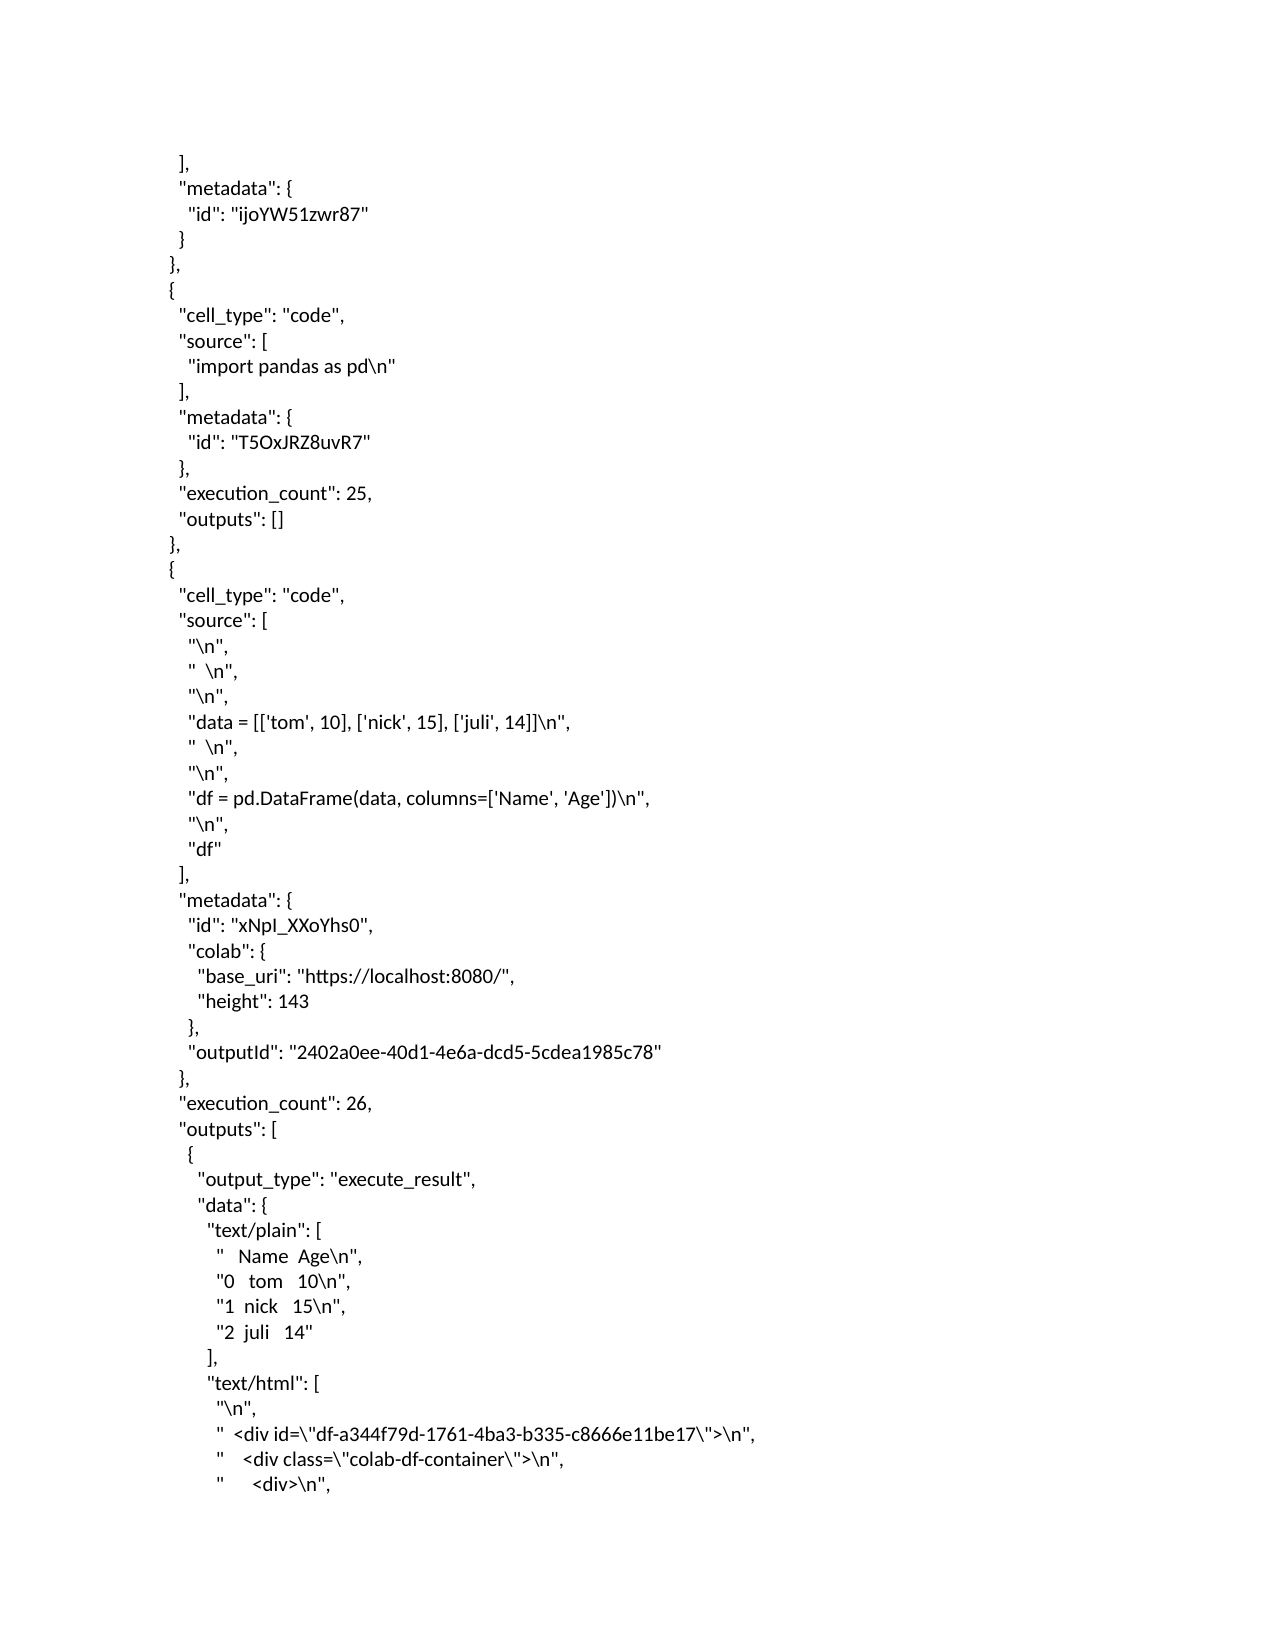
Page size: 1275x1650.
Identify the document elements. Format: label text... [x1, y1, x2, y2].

text "1 nick 15\n", [150, 1294, 1125, 1319]
text "metadata": { [150, 175, 1125, 201]
text { [150, 557, 1125, 582]
text "base_uri": "https://localhost:8080/", [150, 963, 1125, 989]
text { [150, 1141, 1125, 1167]
text }, [150, 531, 1125, 557]
text "text/plain": [ [150, 1217, 1125, 1243]
text }, [150, 1014, 1125, 1039]
text ], [150, 1344, 1125, 1370]
text "import pandas as pd\n" [150, 353, 1125, 379]
text ], [150, 150, 1125, 175]
text "source": [ [150, 607, 1125, 633]
text "metadata": { [150, 404, 1125, 429]
text "metadata": { [150, 887, 1125, 912]
text ], [150, 379, 1125, 404]
text " <div>\n", [150, 1472, 1125, 1497]
text " <div class=\"colab-df-container\">\n", [150, 1446, 1125, 1472]
text "outputs": [ [150, 1116, 1125, 1141]
text ], [150, 862, 1125, 887]
text "execution_count": 26, [150, 1090, 1125, 1116]
text " <div id=\"df-a344f79d-1761-4ba3-b335-c8666e11be17\">\n", [150, 1421, 1125, 1446]
text "df = pd.DataFrame(data, columns=['Name', 'Age'])\n", [150, 785, 1125, 811]
text "2 juli 14" [150, 1319, 1125, 1344]
text "cell_type": "code", [150, 302, 1125, 328]
text "id": "T5OxJRZ8uvR7" [150, 429, 1125, 455]
text }, [150, 252, 1125, 277]
text "text/html": [ [150, 1370, 1125, 1395]
text " \n", [150, 658, 1125, 684]
text { [150, 277, 1125, 302]
text "source": [ [150, 328, 1125, 353]
text "cell_type": "code", [150, 582, 1125, 607]
text "colab": { [150, 938, 1125, 963]
text "output_type": "execute_result", [150, 1167, 1125, 1192]
text "\n", [150, 811, 1125, 836]
text "df" [150, 836, 1125, 862]
text "outputs": [] [150, 506, 1125, 531]
text } [150, 226, 1125, 252]
text }, [150, 1065, 1125, 1090]
text "outputId": "2402a0ee-40d1-4e6a-dcd5-5cdea1985c78" [150, 1039, 1125, 1065]
text " \n", [150, 734, 1125, 760]
text "execution_count": 25, [150, 480, 1125, 506]
text "\n", [150, 1395, 1125, 1421]
text "height": 143 [150, 989, 1125, 1014]
text "data = [['tom', 10], ['nick', 15], ['juli', 14]]\n", [150, 709, 1125, 734]
text "\n", [150, 760, 1125, 785]
text "\n", [150, 684, 1125, 709]
text "0 tom 10\n", [150, 1268, 1125, 1294]
text "\n", [150, 633, 1125, 658]
text "id": "xNpI_XXoYhs0", [150, 912, 1125, 938]
text }, [150, 455, 1125, 480]
text "id": "ijoYW51zwr87" [150, 201, 1125, 226]
text " Name Age\n", [150, 1243, 1125, 1268]
text "data": { [150, 1192, 1125, 1217]
